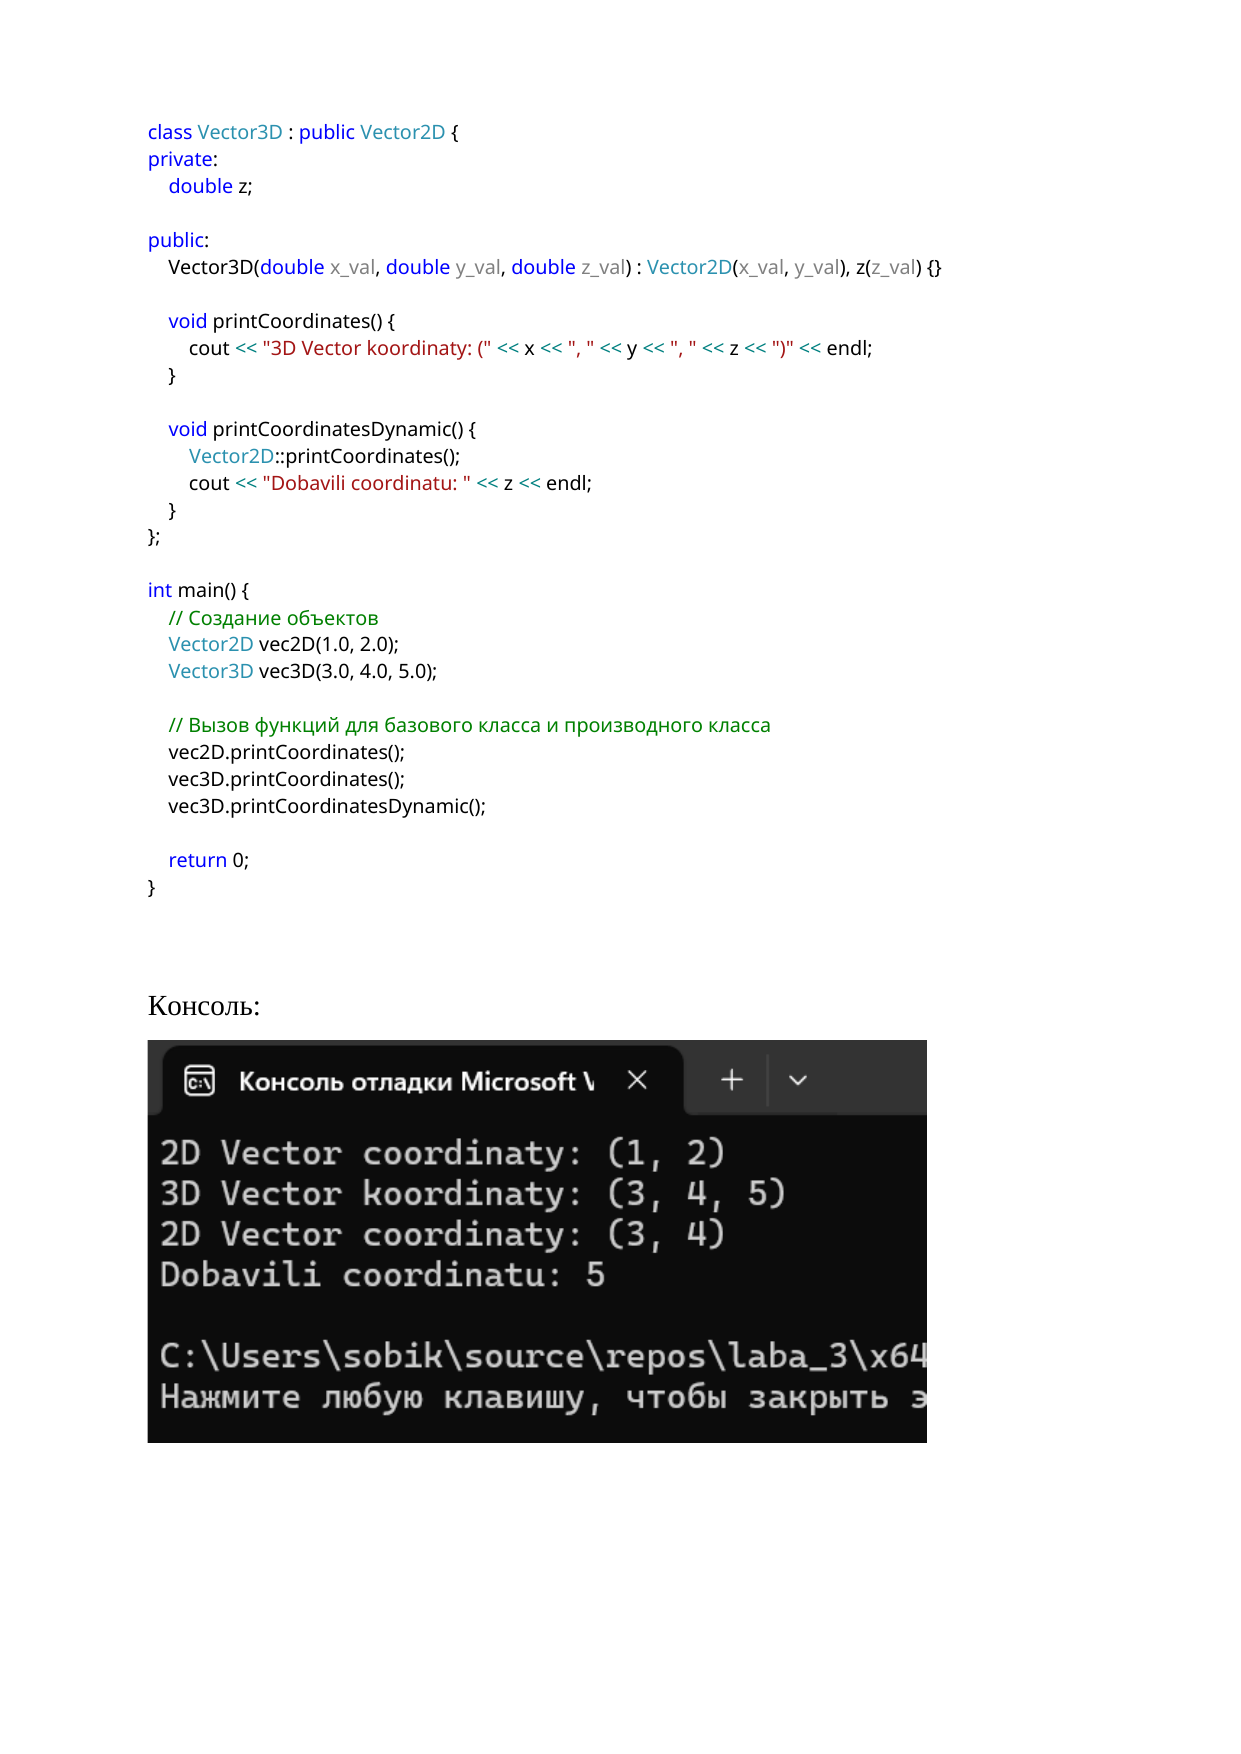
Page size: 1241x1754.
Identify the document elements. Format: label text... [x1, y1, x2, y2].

text Vector3D vec3D(3.0, 4.0, 5.0); [148, 658, 1152, 685]
text cout << "3D Vector koordinaty: (" << x << ", " << y << ", " << z << ")" << endl; [148, 334, 1152, 361]
text private: [148, 145, 1152, 172]
text } [148, 873, 1152, 901]
text } [148, 496, 1152, 523]
text Vector3D(double x_val, double y_val, double z_val) : Vector2D(x_val, y_val), z(z_val) {} [148, 253, 1152, 280]
text } [148, 361, 1152, 388]
text cout << "Dobavili coordinatu: " << z << endl; [148, 469, 1152, 496]
text // Вызов функций для базового класса и производного класса [148, 712, 1152, 739]
text Vector2D::printCoordinates(); [148, 442, 1152, 469]
text public: [148, 226, 1152, 253]
text double z; [148, 172, 1152, 199]
text vec3D.printCoordinates(); [148, 766, 1152, 793]
picture [147, 1040, 927, 1443]
text void printCoordinates() { [148, 307, 1152, 334]
text return 0; [148, 847, 1152, 873]
text // Создание объектов [148, 604, 1152, 631]
text vec2D.printCoordinates(); [148, 739, 1152, 766]
text Vector2D vec2D(1.0, 2.0); [148, 631, 1152, 658]
text }; [148, 523, 1152, 550]
text vec3D.printCoordinatesDynamic(); [148, 793, 1152, 819]
text void printCoordinatesDynamic() { [148, 415, 1152, 442]
text int main() { [148, 577, 1152, 604]
text Консоль: [148, 988, 1152, 1022]
text class Vector3D : public Vector2D { [148, 118, 1152, 145]
